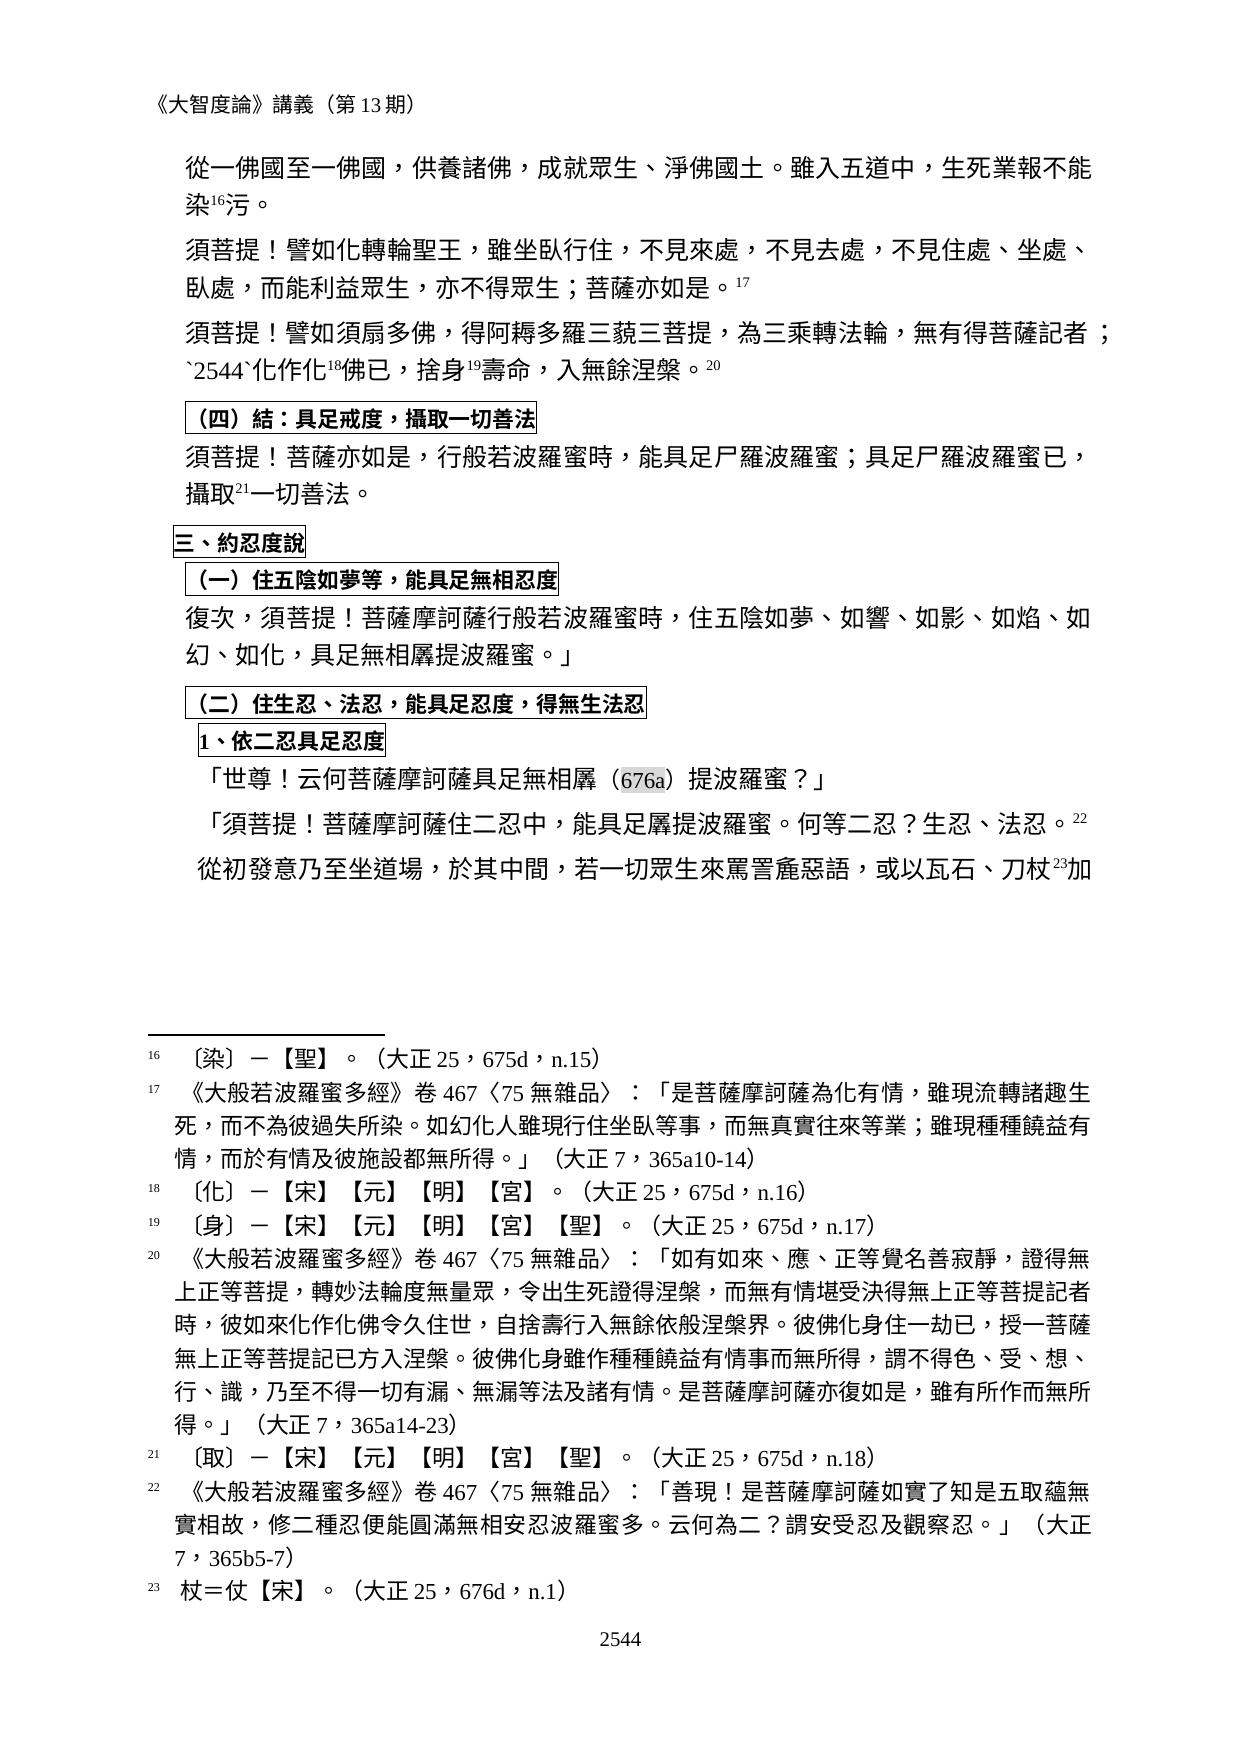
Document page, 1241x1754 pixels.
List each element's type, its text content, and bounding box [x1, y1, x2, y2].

text 從初發意乃至坐道場，於其中間，若一切眾生來罵詈麁惡語，或以瓦石、刀杖加是菩薩，是菩薩欲具足羼提波羅蜜故，乃至不生一念惡。 [198, 849, 1092, 886]
text （一）住五陰如夢等，能具足無相忍度 [185, 560, 1092, 598]
text 須菩提！譬如須扇多佛，得阿耨多羅三藐三菩提，為三乘轉法輪，無有得菩薩記者；`2544`化作化佛已，捨身壽命，入無餘涅槃。 [185, 313, 1092, 388]
text 三、約忍度說 [173, 523, 1092, 560]
text 「世尊！云何菩薩摩訶薩具足無相羼（676a）提波羅蜜？」 [198, 759, 1092, 796]
text （四）結：具足戒度，攝取一切善法 [185, 399, 1092, 436]
text 須菩提！菩薩亦如是，行般若波羅蜜時，能具足尸羅波羅蜜；具足尸羅波羅蜜已，攝取一切善法。 [185, 436, 1092, 511]
text （二）住生忍、法忍，能具足忍度，得無生法忍 [185, 684, 1092, 721]
text 1、依二忍具足忍度 [198, 721, 1092, 759]
text 「須菩提！菩薩摩訶薩住二忍中，能具足羼提波羅蜜。何等二忍？生忍、法忍。 [198, 804, 1092, 841]
text 從一佛國至一佛國，供養諸佛，成就眾生、淨佛國土。雖入五道中，生死業報不能染污。 [185, 148, 1092, 223]
text 須菩提！譬如化轉輪聖王，雖坐臥行住，不見來處，不見去處，不見住處、坐處、臥處，而能利益眾生，亦不得眾生；菩薩亦如是。 [185, 230, 1092, 305]
text 復次，須菩提！菩薩摩訶薩行般若波羅蜜時，住五陰如夢、如響、如影、如焰、如幻、如化，具足無相羼提波羅蜜。」 [185, 598, 1092, 673]
